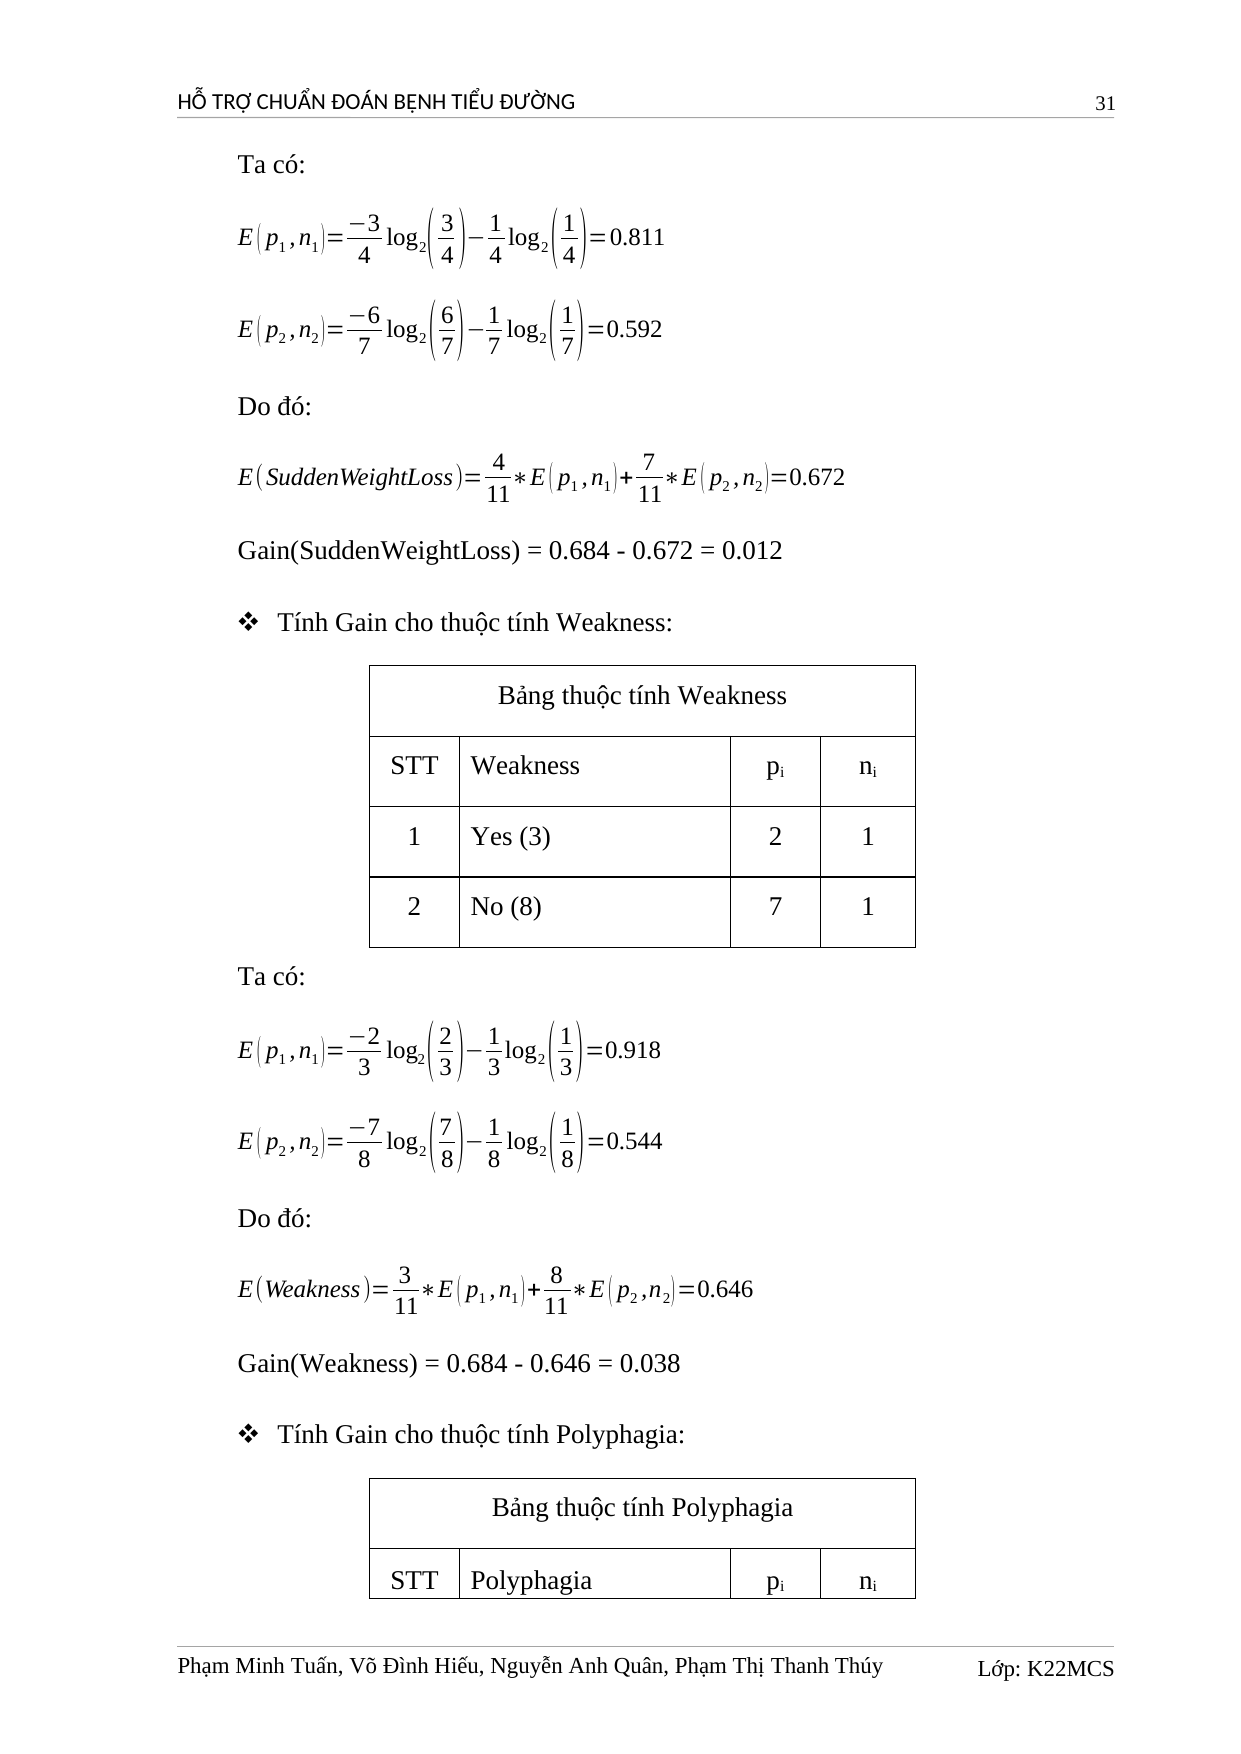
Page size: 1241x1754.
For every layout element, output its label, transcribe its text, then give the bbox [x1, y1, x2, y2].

table_cell STT [370, 737, 459, 806]
text Ta có: [237, 960, 1107, 991]
table_cell Polyphagia [460, 1549, 730, 1598]
table_cell ni [821, 737, 915, 806]
table_cell STT [370, 1549, 459, 1598]
text Gain(Weakness) = 0.684 - 0.646 = 0.038 [177, 1347, 1107, 1378]
table_header Bảng thuộc tính Weakness [370, 666, 915, 736]
table_cell 2 [731, 807, 820, 876]
text Do đó: [177, 390, 1107, 421]
text Gain(SuddenWeightLoss) = 0.684 - 0.672 = 0.012 [177, 534, 1107, 566]
table_cell Weakness [460, 737, 730, 806]
table_cell No (8) [460, 878, 730, 947]
table_cell pi [731, 1549, 820, 1598]
table_cell pi [731, 737, 820, 806]
table_cell 2 [370, 878, 459, 947]
table_cell 1 [821, 807, 915, 876]
text Do đó: [177, 1202, 1107, 1233]
text Ta có: [237, 148, 1107, 179]
list Tính Gain cho thuộc tính Weakness: [236, 606, 1107, 637]
table_cell 7 [731, 878, 820, 947]
table_header Bảng thuộc tính Polyphagia [370, 1479, 915, 1548]
table_cell Yes (3) [460, 807, 730, 876]
table_cell 1 [821, 878, 915, 947]
table_cell ni [821, 1549, 915, 1598]
list Tính Gain cho thuộc tính Polyphagia: [236, 1418, 1107, 1450]
table_cell 1 [370, 807, 459, 876]
